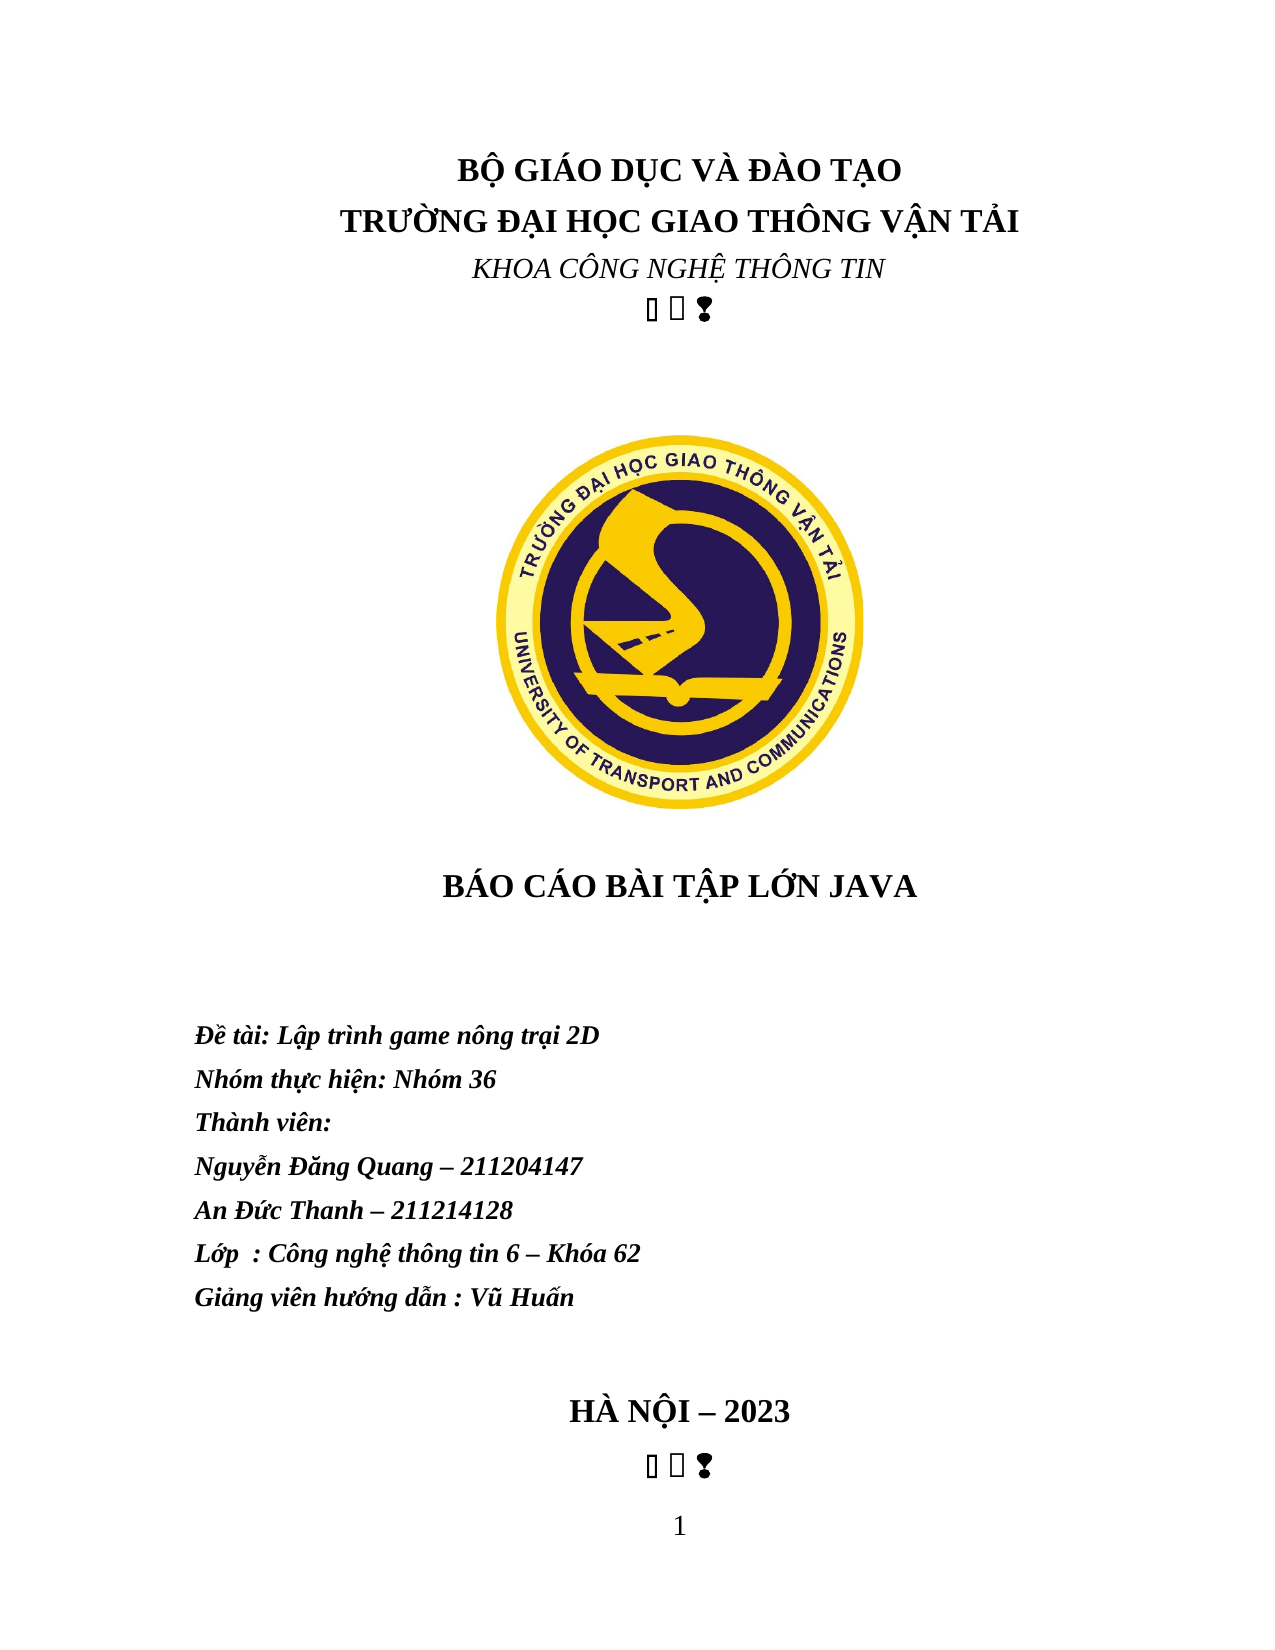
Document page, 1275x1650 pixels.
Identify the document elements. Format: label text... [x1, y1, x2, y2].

subtitle KHOA CÔNG NGHỆ THÔNG TIN [234, 252, 1125, 285]
text Thành viên: [194, 1106, 1125, 1138]
text An Đức Thanh – 211214128 [194, 1194, 1125, 1225]
text HÀ NỘI – 2023 [234, 1391, 1125, 1429]
picture [496, 435, 864, 809]
text Nhóm thực hiện: Nhóm 36 [194, 1063, 1125, 1094]
text Đề tài: Lập trình game nông trại 2D [194, 1019, 1125, 1050]
text Nguyễn Đăng Quang – 211204147 [194, 1150, 1125, 1181]
text BỘ GIÁO DỤC VÀ ĐÀO TẠO [234, 150, 1125, 188]
text Lớp : Công nghệ thông tin 6 – Khóa 62 [194, 1237, 1125, 1268]
text Giảng viên hướng dẫn : Vũ Huấn [194, 1281, 1125, 1312]
text BÁO CÁO BÀI TẬP LỚN JAVA [234, 867, 1125, 905]
text TRƯỜNG ĐẠI HỌC GIAO THÔNG VẬN TẢI [234, 201, 1125, 239]
text  [234, 1442, 1125, 1487]
text  [234, 285, 1125, 331]
